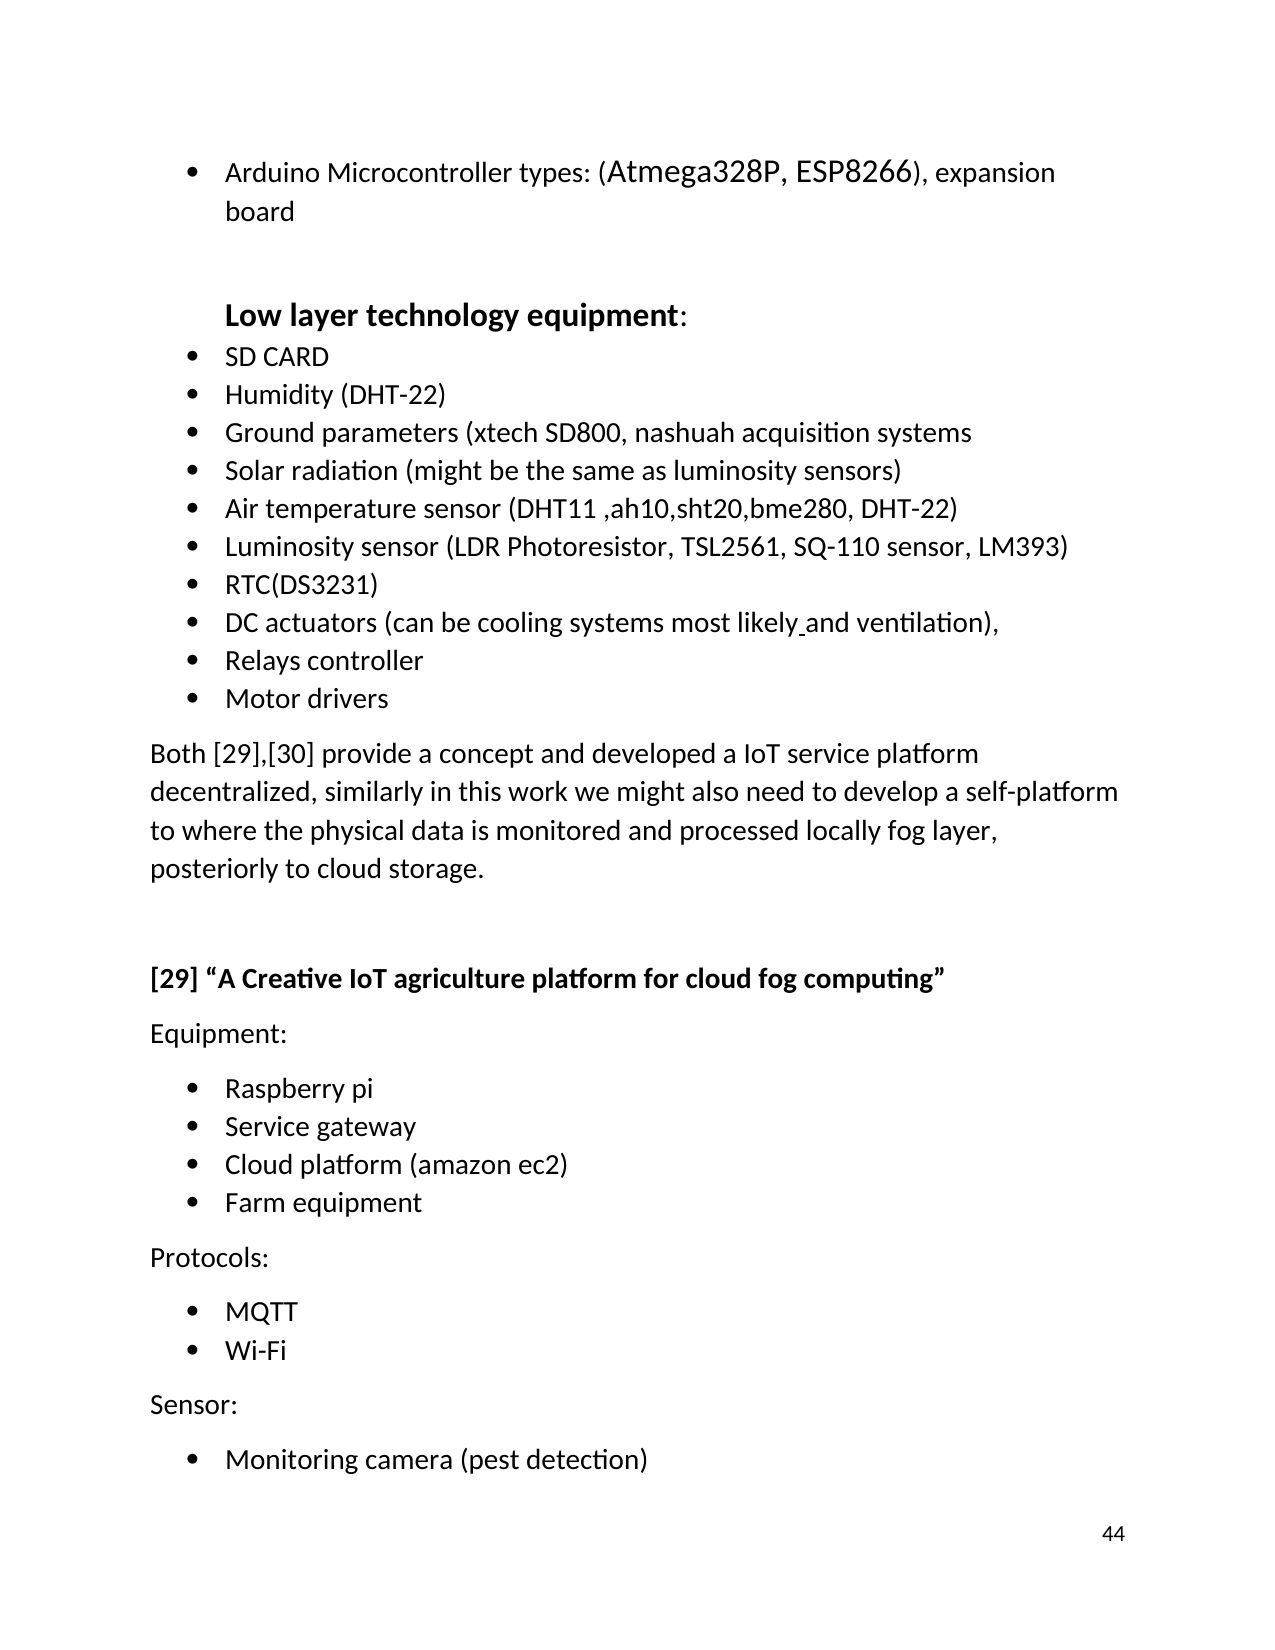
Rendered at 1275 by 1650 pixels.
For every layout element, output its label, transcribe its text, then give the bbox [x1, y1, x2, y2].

list Monitoring camera (pest detection) [187, 1441, 1125, 1477]
list Solar radiation (might be the same as luminosity sensors) [187, 452, 1125, 488]
list DC actuators (can be cooling systems most likely and ventilation), [187, 604, 1125, 640]
list Low layer technology equipment: [225, 294, 1125, 335]
list Ground parameters (xtech SD800, nashuah acquisition systems [187, 414, 1125, 449]
list Motor drivers [187, 680, 1125, 716]
list Farm equipment [187, 1184, 1125, 1220]
list Service gateway [187, 1108, 1125, 1144]
list RTC(DS3231) [187, 566, 1125, 602]
text Sensor: [150, 1386, 1125, 1422]
text [29] “A Creative IoT agriculture platform for cloud fog computing” [150, 960, 1125, 996]
list Cloud platform (amazon ec2) [187, 1146, 1125, 1182]
list Relays controller [187, 642, 1125, 678]
list Luminosity sensor (LDR Photoresistor, TSL2561, SQ-110 sensor, LM393) [187, 528, 1125, 564]
list Humidity (DHT-22) [187, 376, 1125, 412]
text Protocols: [150, 1239, 1125, 1274]
text Both [29],[30] provide a concept and developed a IoT service platform decentralized, similarly in this work we might also need to develop a self-platform to where the physical data is monitored and processed locally fog layer, posteriorly to cloud storage. [150, 735, 1125, 886]
list Raspberry pi [187, 1070, 1125, 1106]
list Air temperature sensor (DHT11 ,ah10,sht20,bme280, DHT-22) [187, 490, 1125, 526]
text Equipment: [150, 1015, 1125, 1051]
list Wi-Fi [187, 1332, 1125, 1367]
list MQTT [187, 1293, 1125, 1329]
list Arduino Microcontroller types: (Atmega328P, ESP8266), expansion board [187, 150, 1125, 229]
list SD CARD [187, 338, 1125, 373]
